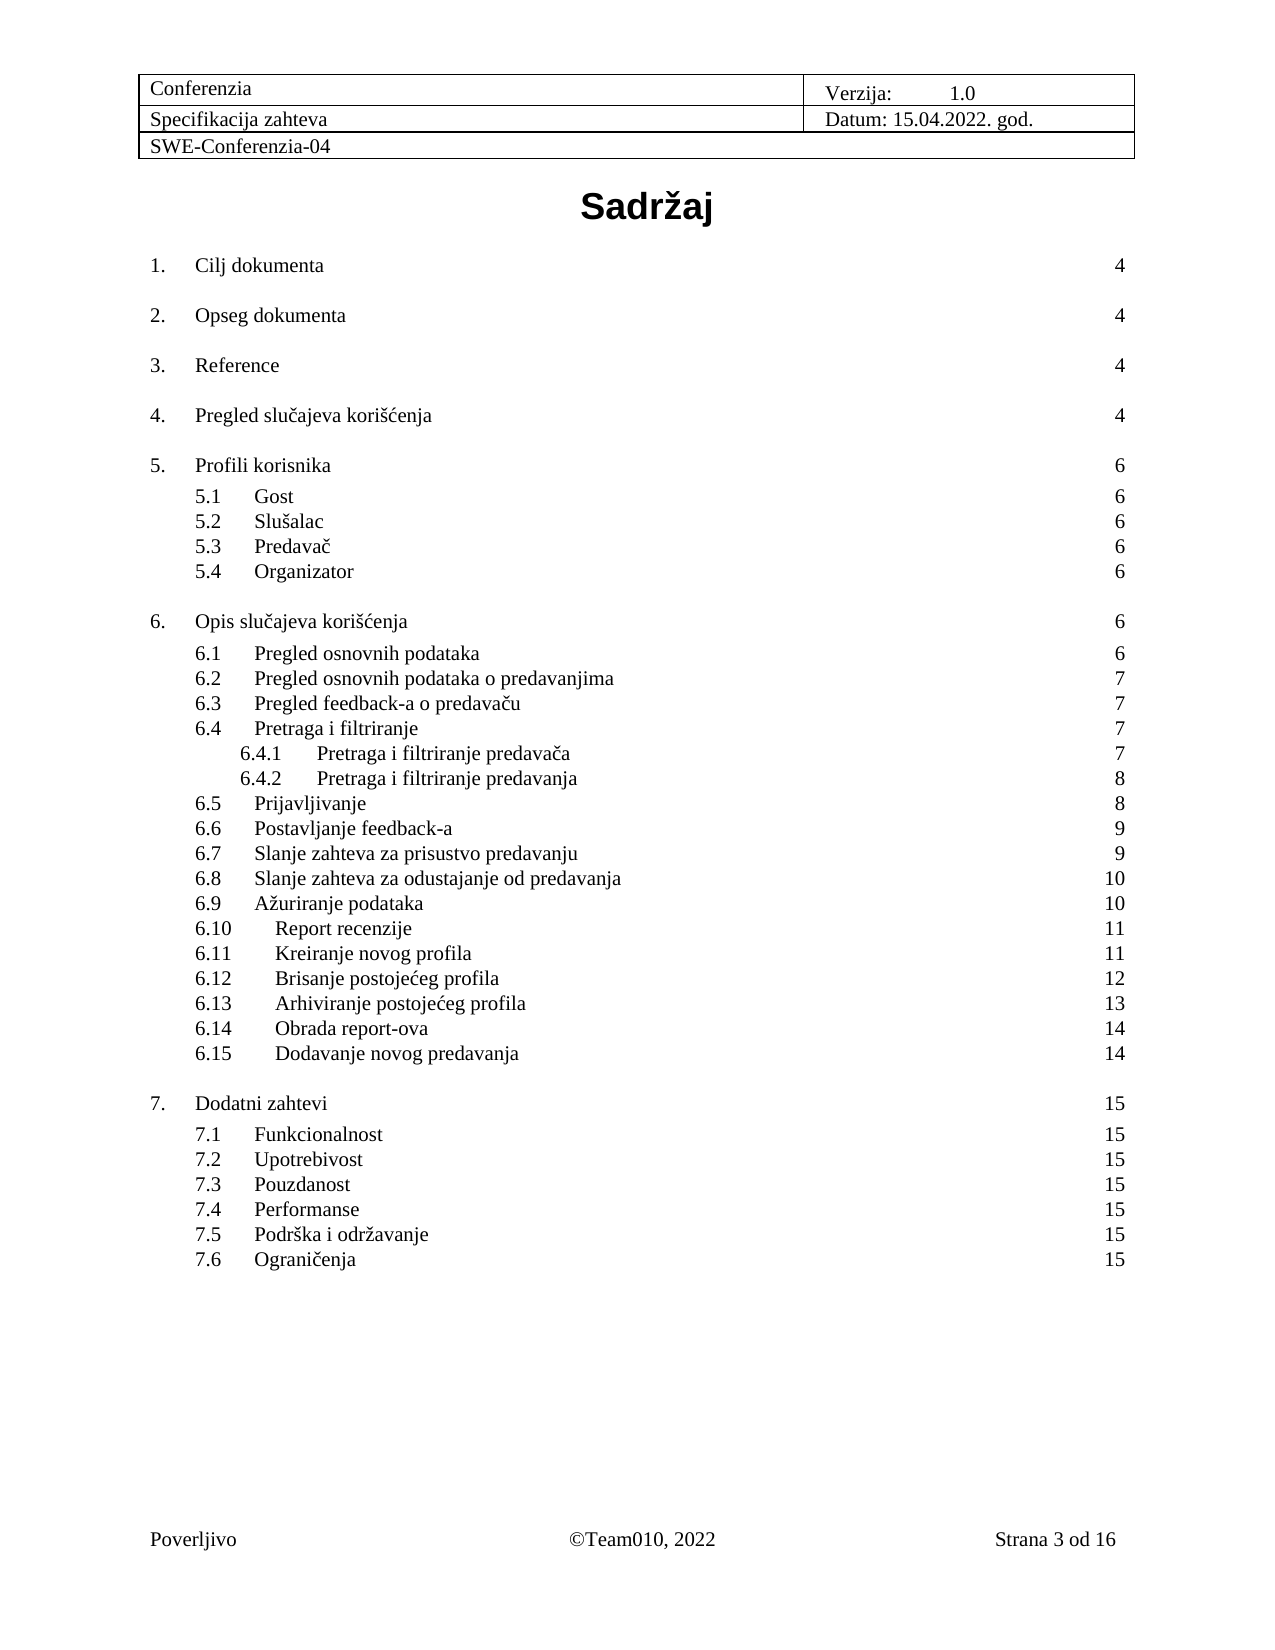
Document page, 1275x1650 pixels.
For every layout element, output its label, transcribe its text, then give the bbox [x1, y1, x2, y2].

text 7.4 Performanse 15 [195, 1196, 1069, 1221]
text 5.2 Slušalac 6 [195, 508, 1069, 533]
text 6.3 Pregled feedback-a o predavaču 7 [195, 690, 1069, 715]
text 7. Dodatni zahtevi 15 [150, 1090, 1069, 1115]
text 6.14 Obrada report-ova 14 [195, 1015, 1069, 1040]
text 7.6 Ograničenja 15 [195, 1246, 1069, 1271]
text 6.4 Pretraga i filtriranje 7 [195, 715, 1069, 740]
text 6.7 Slanje zahteva za prisustvo predavanju 9 [195, 840, 1069, 865]
text 7.2 Upotrebivost 15 [195, 1146, 1069, 1171]
text 1. Cilj dokumenta 4 [150, 252, 1069, 277]
text 7.3 Pouzdanost 15 [195, 1171, 1069, 1196]
text 5.3 Predavač 6 [195, 533, 1069, 558]
text 4. Pregled slučajeva korišćenja 4 [150, 402, 1069, 427]
text 5.1 Gost 6 [195, 483, 1069, 508]
text 6.6 Postavljanje feedback-a 9 [195, 815, 1069, 840]
text 5.4 Organizator 6 [195, 558, 1069, 583]
text 6.5 Prijavljivanje 8 [195, 790, 1069, 815]
title Sadržaj [150, 184, 1144, 227]
text 6.8 Slanje zahteva za odustajanje od predavanja 10 [195, 865, 1069, 890]
text 6.15 Dodavanje novog predavanja 14 [195, 1040, 1069, 1065]
text 7.5 Podrška i održavanje 15 [195, 1221, 1069, 1246]
text 6.11 Kreiranje novog profila 11 [195, 940, 1069, 965]
text 6.10 Report recenzije 11 [195, 915, 1069, 940]
text 6.13 Arhiviranje postojećeg profila 13 [195, 990, 1069, 1015]
text 6.4.1 Pretraga i filtriranje predavača 7 [240, 740, 1144, 765]
text 6.4.2 Pretraga i filtriranje predavanja 8 [240, 765, 1144, 790]
text 6.2 Pregled osnovnih podataka o predavanjima 7 [195, 665, 1069, 690]
text 6.9 Ažuriranje podataka 10 [195, 890, 1069, 915]
text 6.1 Pregled osnovnih podataka 6 [195, 640, 1069, 665]
text 6. Opis slučajeva korišćenja 6 [150, 608, 1069, 633]
text 7.1 Funkcionalnost 15 [195, 1121, 1069, 1146]
text 3. Reference 4 [150, 352, 1069, 377]
text 5. Profili korisnika 6 [150, 452, 1069, 477]
text 2. Opseg dokumenta 4 [150, 302, 1069, 327]
text 6.12 Brisanje postojećeg profila 12 [195, 965, 1069, 990]
